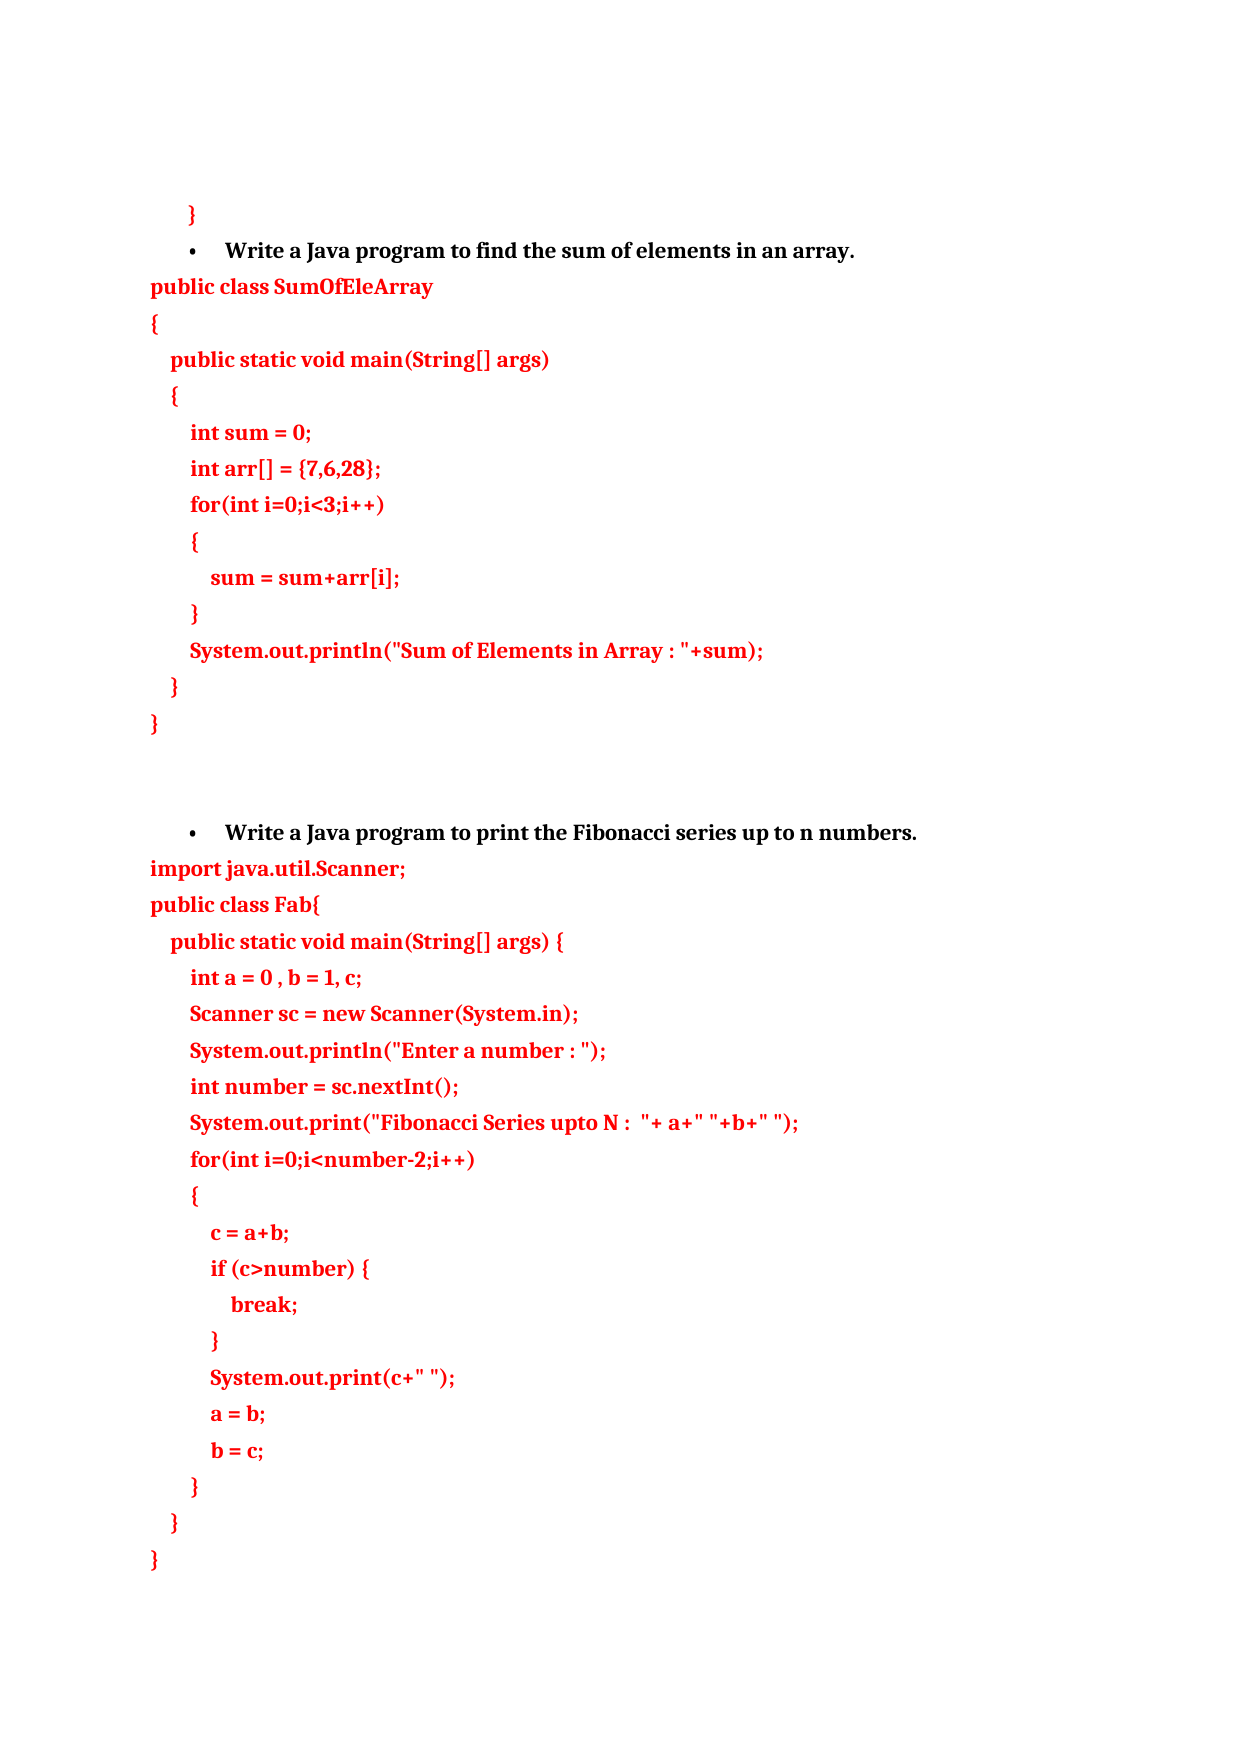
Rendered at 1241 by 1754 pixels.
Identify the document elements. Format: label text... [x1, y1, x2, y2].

text } [150, 1471, 1090, 1503]
text public class SumOfEleArray [150, 271, 1090, 303]
text import java.util.Scanner; [150, 853, 1090, 885]
text break; [150, 1289, 1090, 1321]
text public static void main(String[] args) { [150, 925, 1090, 958]
text public static void main(String[] args) [150, 344, 1090, 376]
text } [150, 671, 1090, 703]
text c = a+b; [150, 1216, 1090, 1249]
text } [150, 707, 1090, 740]
text if (c>number) { [150, 1253, 1090, 1285]
text System.out.println("Sum of Elements in Array : "+sum); [150, 634, 1090, 667]
text { [150, 380, 1090, 413]
text Scanner sc = new Scanner(System.in); [150, 998, 1090, 1031]
text int a = 0 , b = 1, c; [150, 962, 1090, 994]
text { [150, 1180, 1090, 1212]
text { [150, 307, 1090, 340]
text int sum = 0; [150, 416, 1090, 449]
text } [150, 1325, 1090, 1358]
text a = b; [150, 1398, 1090, 1431]
text System.out.println("Enter a number : "); [150, 1034, 1090, 1067]
text System.out.print(c+" "); [150, 1362, 1090, 1394]
text } [150, 1507, 1090, 1539]
text { [150, 526, 1090, 558]
list } [187, 198, 1090, 231]
text b = c; [150, 1434, 1090, 1467]
text } [150, 1543, 1090, 1576]
text int number = sc.nextInt(); [150, 1071, 1090, 1103]
list Write a Java program to print the Fibonacci series up to n numbers. [187, 816, 1090, 849]
text sum = sum+arr[i]; [150, 562, 1090, 594]
text System.out.print("Fibonacci Series upto N : "+ a+" "+b+" "); [150, 1107, 1090, 1140]
text public class Fab{ [150, 889, 1090, 922]
text } [150, 598, 1090, 631]
text int arr[] = {7,6,28}; [150, 453, 1090, 485]
text for(int i=0;i<number-2;i++) [150, 1143, 1090, 1176]
text for(int i=0;i<3;i++) [150, 489, 1090, 522]
list Write a Java program to find the sum of elements in an array. [187, 235, 1090, 267]
